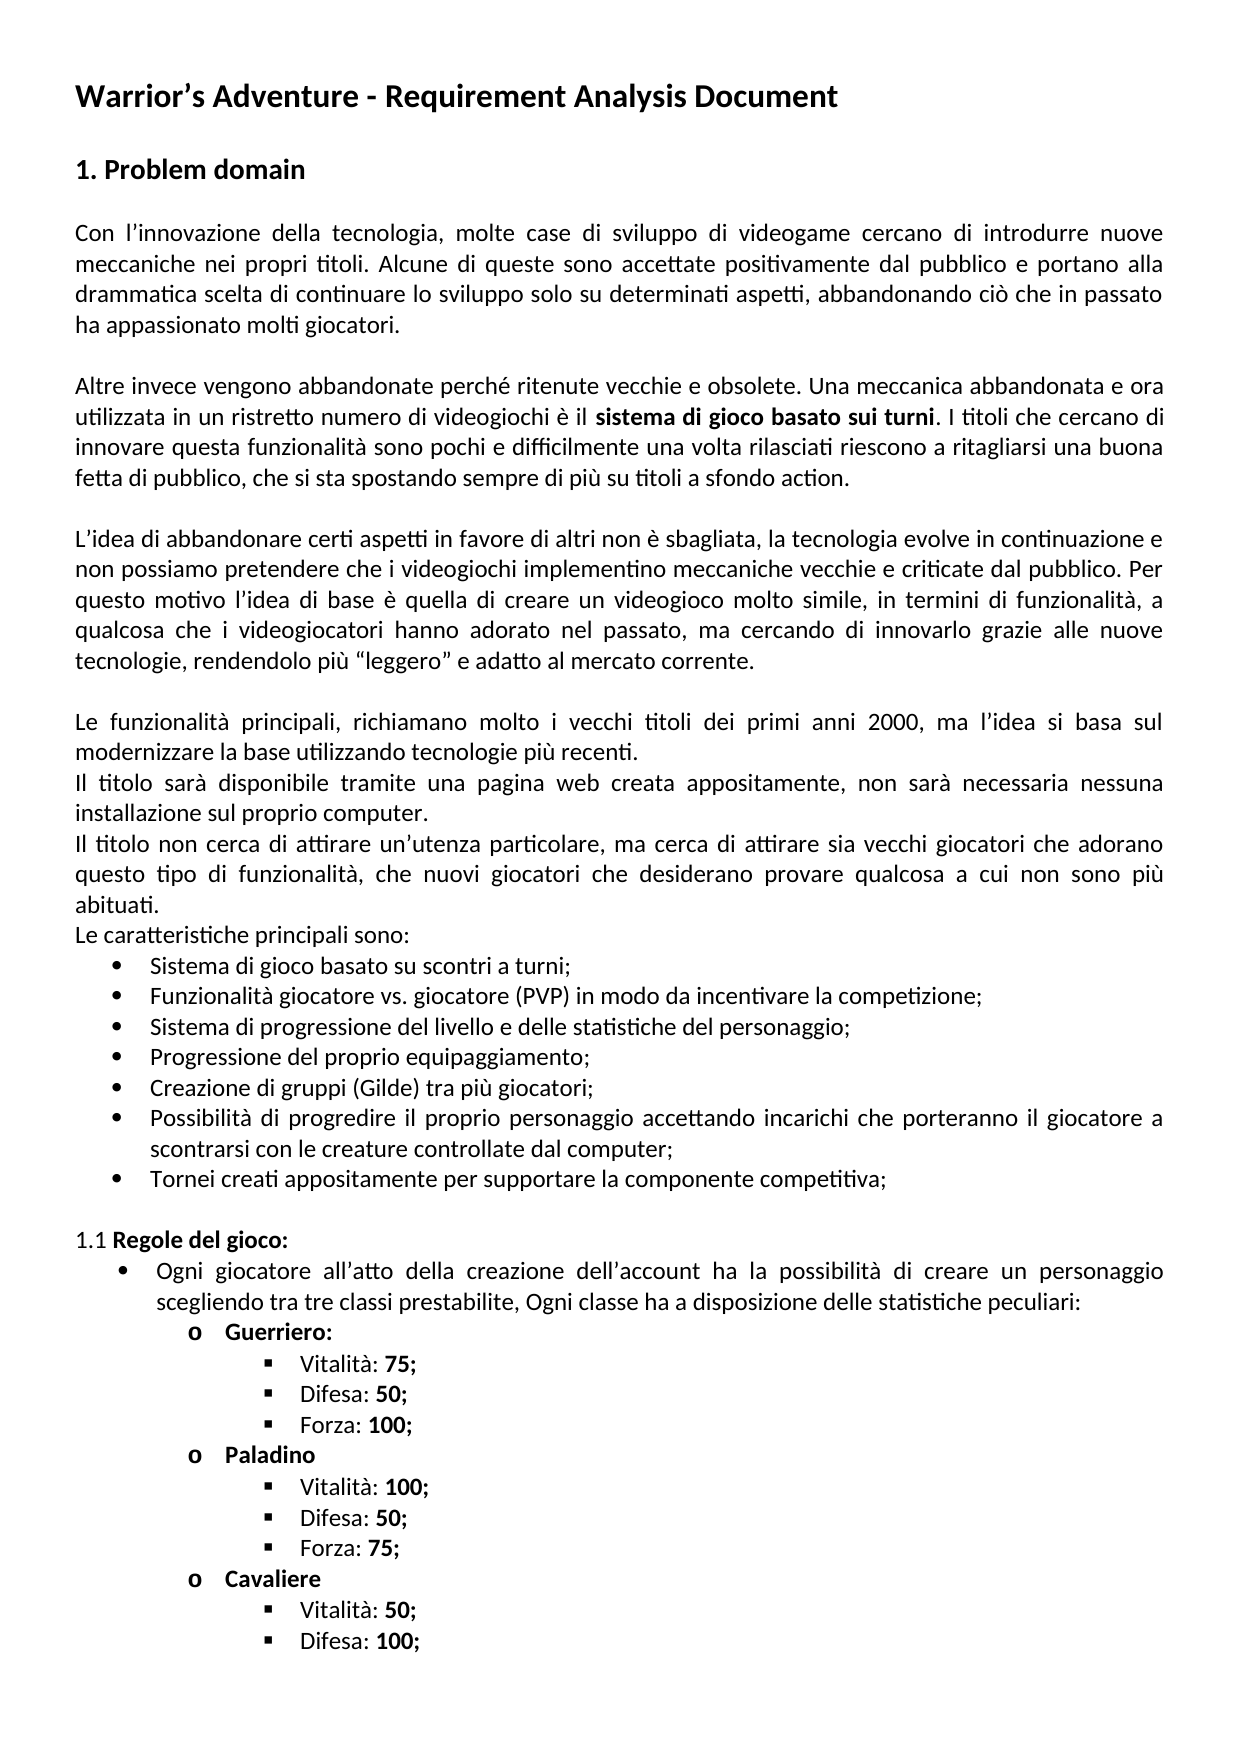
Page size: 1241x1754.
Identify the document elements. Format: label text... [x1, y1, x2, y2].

list Vitalità: 100; [262, 1471, 1165, 1502]
list Difesa: 50; [262, 1378, 1165, 1409]
text Il titolo non cerca di attirare un’utenza particolare, ma cerca di attirare sia vecchi giocatori che adorano questo tipo di funzionalità, che nuovi giocatori che desiderano provare qualcosa a cui non sono più abituati. [75, 828, 1165, 919]
list Progressione del proprio equipaggiamento; [112, 1042, 1165, 1072]
list Sistema di gioco basato su scontri a turni; [112, 950, 1165, 981]
list Creazione di gruppi (Gilde) tra più giocatori; [112, 1072, 1165, 1103]
list Forza: 75; [262, 1532, 1165, 1563]
list Sistema di progressione del livello e delle statistiche del personaggio; [112, 1011, 1165, 1042]
list Tornei creati appositamente per supportare la componente competitiva; [112, 1164, 1165, 1194]
list Forza: 100; [262, 1409, 1165, 1439]
text L’idea di abbandonare certi aspetti in favore di altri non è sbagliata, la tecnologia evolve in continuazione e non possiamo pretendere che i videogiochi implementino meccaniche vecchie e criticate dal pubblico. Per questo motivo l’idea di base è quella di creare un videogioco molto simile, in termini di funzionalità, a qualcosa che i videogiocatori hanno adorato nel passato, ma cercando di innovarlo grazie alle nuove tecnologie, rendendolo più “leggero” e adatto al mercato corrente. [75, 523, 1165, 675]
list Guerriero: [187, 1316, 1165, 1348]
text 1. Problem domain [75, 151, 1165, 217]
list Vitalità: 75; [262, 1348, 1165, 1378]
list Paladino [187, 1439, 1165, 1471]
text 1.1 Regole del gioco: [75, 1225, 1165, 1255]
text Le caratteristiche principali sono: [75, 919, 1165, 950]
text Altre invece vengono abbandonate perché ritenute vecchie e obsolete. Una meccanica abbandonata e ora utilizzata in un ristretto numero di videogiochi è il sistema di gioco basato sui turni. I titoli che cercano di innovare questa funzionalità sono pochi e difficilmente una volta rilasciati riescono a ritagliarsi una buona fetta di pubblico, che si sta spostando sempre di più su titoli a sfondo action. [75, 339, 1165, 492]
list Funzionalità giocatore vs. giocatore (PVP) in modo da incentivare la competizione; [112, 981, 1165, 1011]
text Con l’innovazione della tecnologia, molte case di sviluppo di videogame cercano di introdurre nuove meccaniche nei propri titoli. Alcune di queste sono accettate positivamente dal pubblico e portano alla drammatica scelta di continuare lo sviluppo solo su determinati aspetti, abbandonando ciò che in passato ha appassionato molti giocatori. [75, 217, 1165, 339]
text Il titolo sarà disponibile tramite una pagina web creata appositamente, non sarà necessaria nessuna installazione sul proprio computer. [75, 767, 1165, 828]
list Ogni giocatore all’atto della creazione dell’account ha la possibilità di creare un personaggio scegliendo tra tre classi prestabilite, Ogni classe ha a disposizione delle statistiche peculiari: [118, 1255, 1165, 1316]
list Difesa: 100; [262, 1625, 1165, 1656]
list Cavaliere [187, 1563, 1165, 1595]
text Warrior’s Adventure - Requirement Analysis Document [75, 75, 1165, 116]
list Vitalità: 50; [262, 1595, 1165, 1625]
list Possibilità di progredire il proprio personaggio accettando incarichi che porteranno il giocatore a scontrarsi con le creature controllate dal computer; [112, 1103, 1165, 1164]
text Le funzionalità principali, richiamano molto i vecchi titoli dei primi anni 2000, ma l’idea si basa sul modernizzare la base utilizzando tecnologie più recenti. [75, 706, 1165, 767]
list Difesa: 50; [262, 1502, 1165, 1532]
